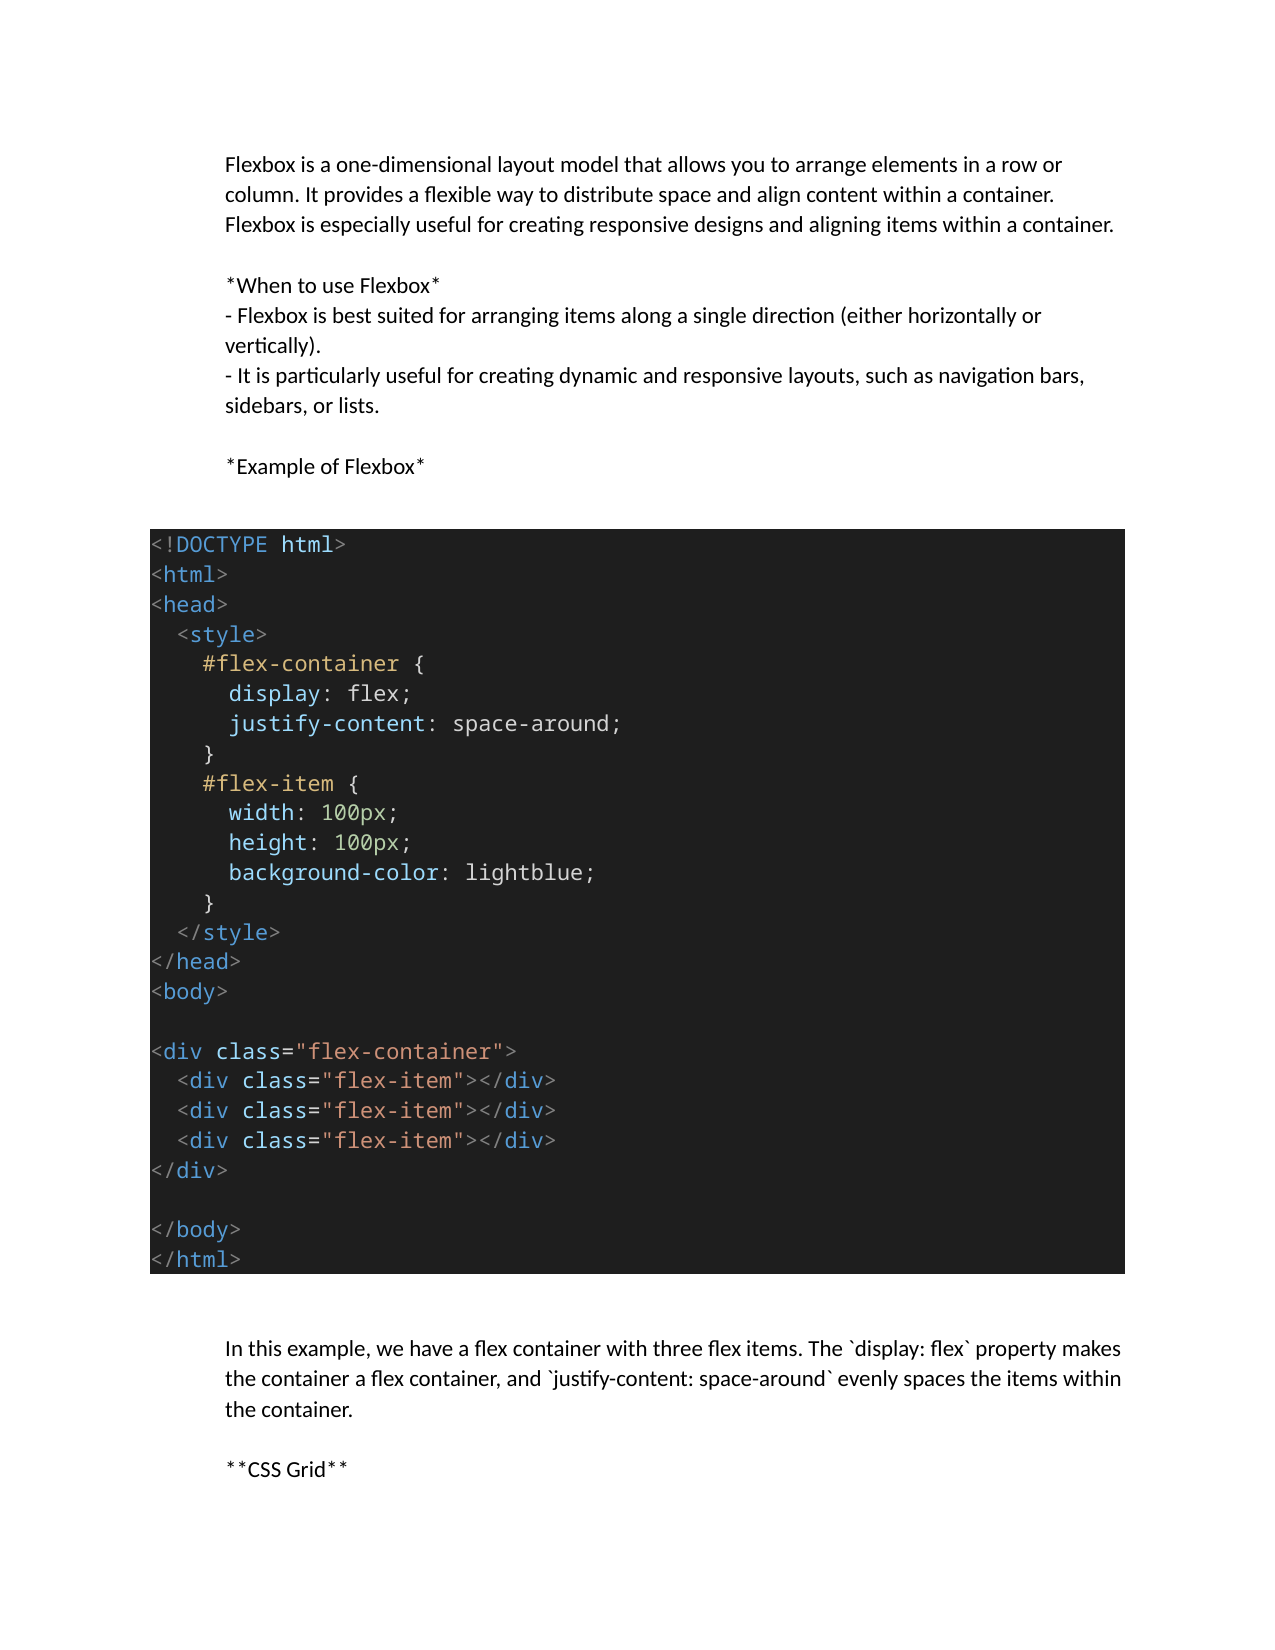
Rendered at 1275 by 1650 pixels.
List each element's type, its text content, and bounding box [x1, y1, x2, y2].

text <!DOCTYPE html> [150, 529, 1125, 559]
text <style> [150, 618, 1125, 648]
text </head> [150, 946, 1125, 976]
text <body> [150, 976, 1125, 1006]
list Flexbox is a one-dimensional layout model that allows you to arrange elements in a row or column. It provides a flexible way to distribute space and align content within a container. Flexbox is especially useful for creating responsive designs and aligning items within a container. [225, 150, 1125, 238]
text <html> [150, 559, 1125, 589]
text #flex-item { [150, 767, 1125, 797]
text } [150, 738, 1125, 767]
text background-color: lightblue; [150, 857, 1125, 887]
text <head> [150, 589, 1125, 618]
text #flex-container { [150, 648, 1125, 678]
text <div class="flex-item"></div> [150, 1095, 1125, 1125]
text </style> [150, 916, 1125, 946]
text </div> [150, 1155, 1125, 1184]
text } [150, 887, 1125, 916]
text </html> [150, 1244, 1125, 1274]
text <div class="flex-item"></div> [150, 1065, 1125, 1095]
text height: 100px; [150, 827, 1125, 857]
text display: flex; [150, 678, 1125, 708]
text <div class="flex-container"> [150, 1036, 1125, 1065]
list In this example, we have a flex container with three flex items. The `display: flex` property makes the container a flex container, and `justify-content: space-around` evenly spaces the items within the container. [225, 1334, 1125, 1423]
list - Flexbox is best suited for arranging items along a single direction (either horizontally or vertically). [225, 301, 1125, 359]
text </body> [150, 1214, 1125, 1244]
list *When to use Flexbox* [225, 271, 1125, 299]
text width: 100px; [150, 797, 1125, 827]
list *Example of Flexbox* [225, 452, 1125, 480]
text justify-content: space-around; [150, 708, 1125, 738]
list **CSS Grid** [225, 1455, 1125, 1483]
list - It is particularly useful for creating dynamic and responsive layouts, such as navigation bars, sidebars, or lists. [225, 361, 1125, 420]
text <div class="flex-item"></div> [150, 1125, 1125, 1155]
